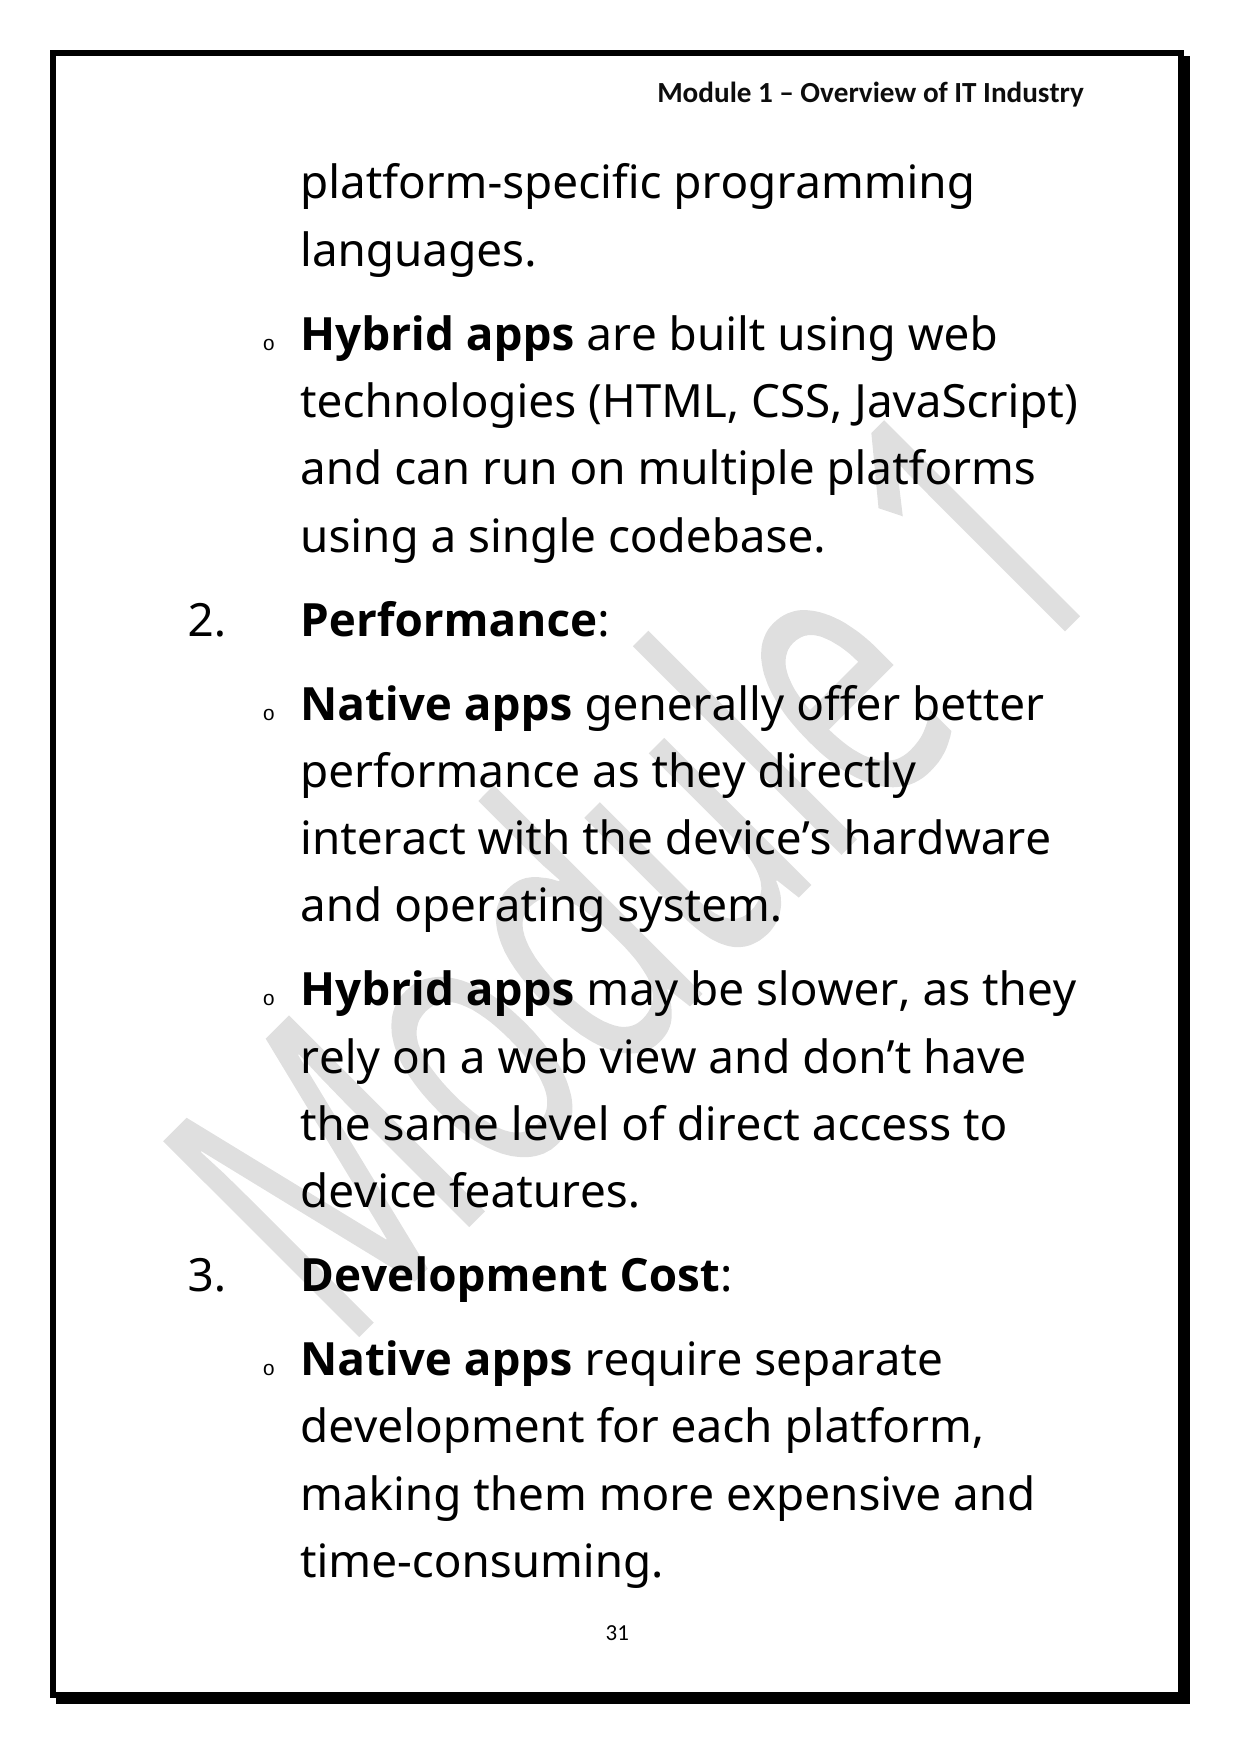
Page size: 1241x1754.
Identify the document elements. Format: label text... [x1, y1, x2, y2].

list Hybrid apps are built using web technologies (HTML, CSS, JavaScript) and can run on multiple platforms using a single codebase. [262, 301, 1084, 566]
list Native apps require separate development for each platform, making them more expensive and time-consuming. [262, 1327, 1084, 1591]
list Performance: [187, 587, 1084, 649]
list Development Cost: [187, 1243, 1084, 1305]
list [262, 150, 1084, 280]
list Native apps generally offer better performance as they directly interact with the device’s hardware and operating system. [262, 671, 1084, 935]
list Hybrid apps may be slower, as they rely on a web view and don’t have the same level of direct access to device features. [262, 957, 1084, 1221]
